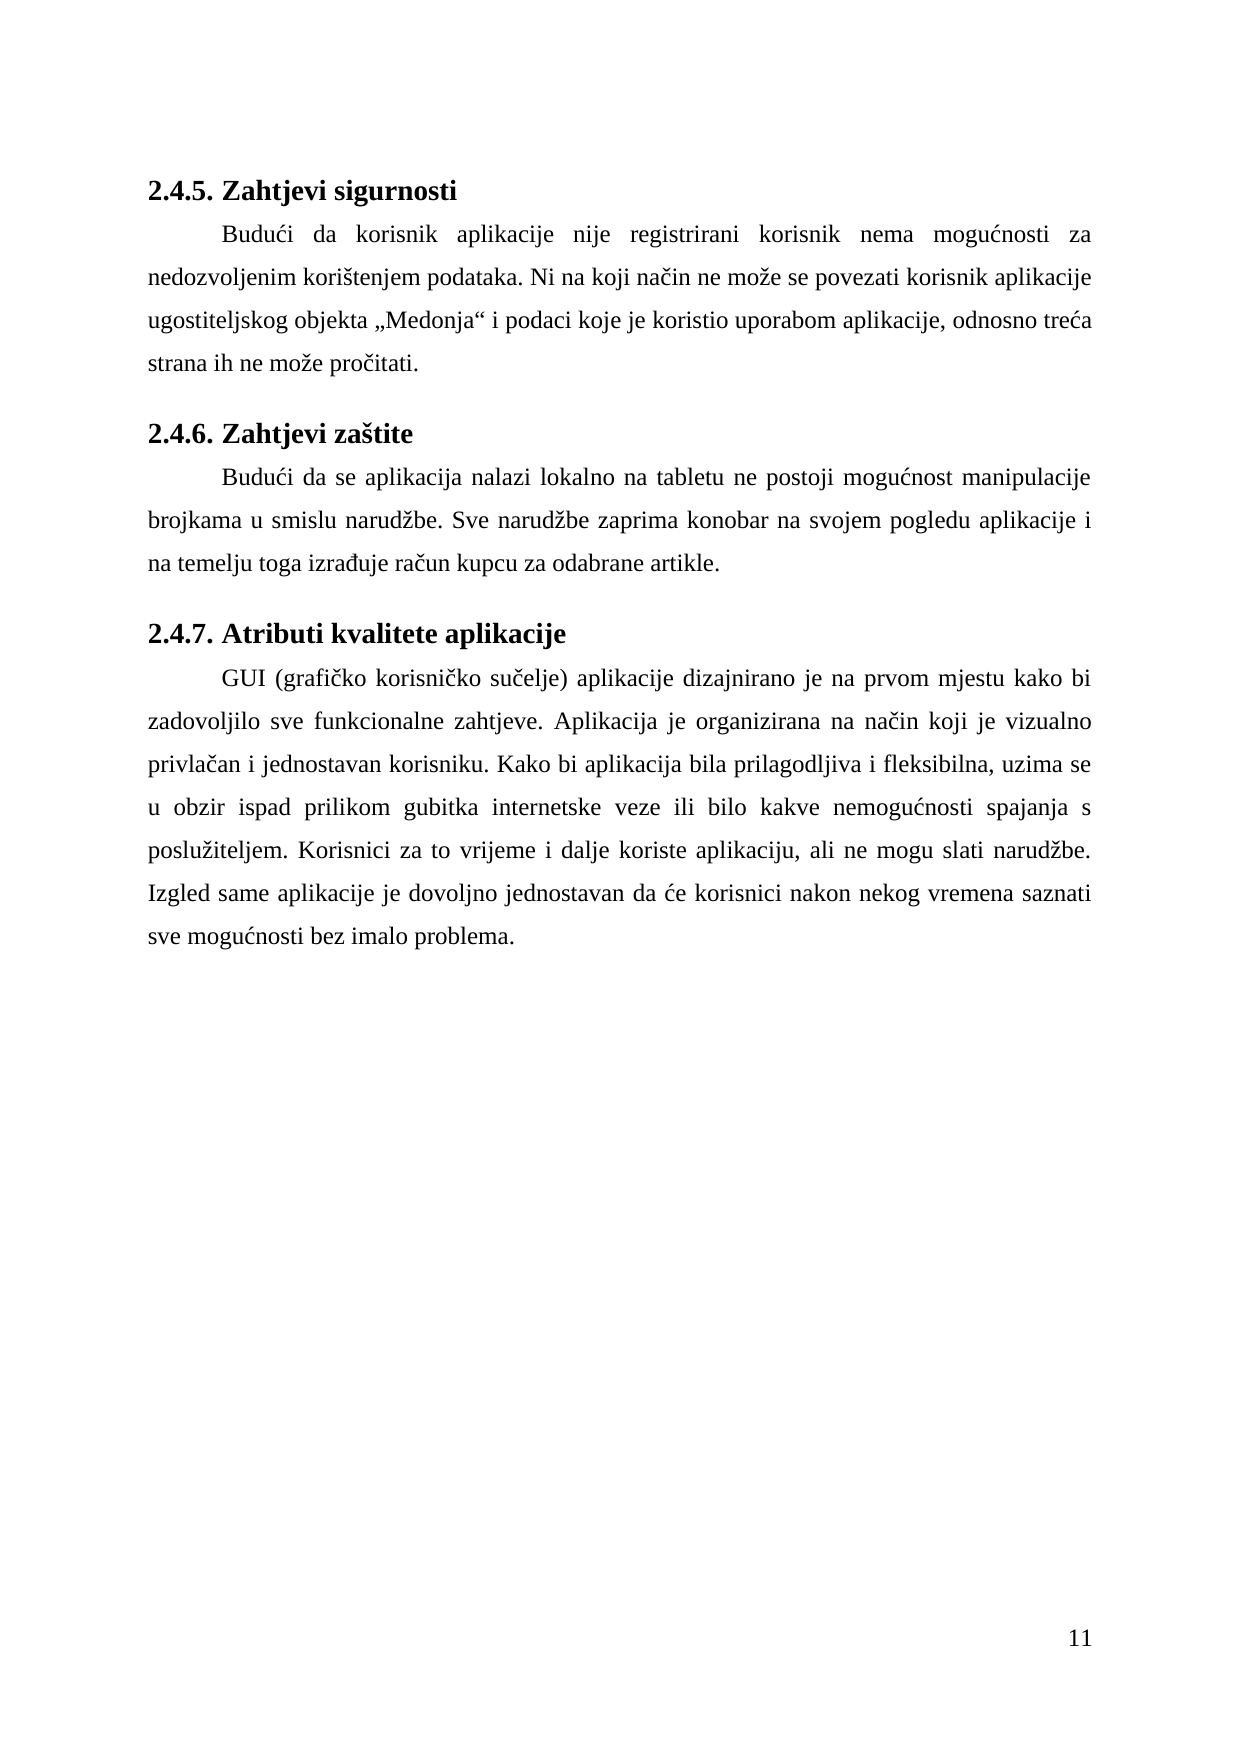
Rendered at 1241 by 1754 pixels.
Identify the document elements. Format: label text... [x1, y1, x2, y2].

text Zahtjevi sigurnosti [148, 173, 1093, 206]
text Budući da se aplikacija nalazi lokalno na tabletu ne postoji mogućnost manipulacije brojkama u smislu narudžbe. Sve narudžbe zaprima konobar na svojem pogledu aplikacije i na temelju toga izrađuje račun kupcu za odabrane artikle. [148, 462, 1093, 577]
text Atributi kvalitete aplikacije [148, 617, 1093, 650]
text Zahtjevi zaštite [148, 416, 1093, 450]
text Budući da korisnik aplikacije nije registrirani korisnik nema mogućnosti za nedozvoljenim korištenjem podataka. Ni na koji način ne može se povezati korisnik aplikacije ugostiteljskog objekta „Medonja“ i podaci koje je koristio uporabom aplikacije, odnosno treća strana ih ne može pročitati. [148, 219, 1093, 377]
text GUI (grafičko korisničko sučelje) aplikacije dizajnirano je na prvom mjestu kako bi zadovoljilo sve funkcionalne zahtjeve. Aplikacija je organizirana na način koji je vizualno privlačan i jednostavan korisniku. Kako bi aplikacija bila prilagodljiva i fleksibilna, uzima se u obzir ispad prilikom gubitka internetske veze ili bilo kakve nemogućnosti spajanja s poslužiteljem. Korisnici za to vrijeme i dalje koriste aplikaciju, ali ne mogu slati narudžbe. Izgled same aplikacije je dovoljno jednostavan da će korisnici nakon nekog vremena saznati sve mogućnosti bez imalo problema. [148, 663, 1093, 950]
